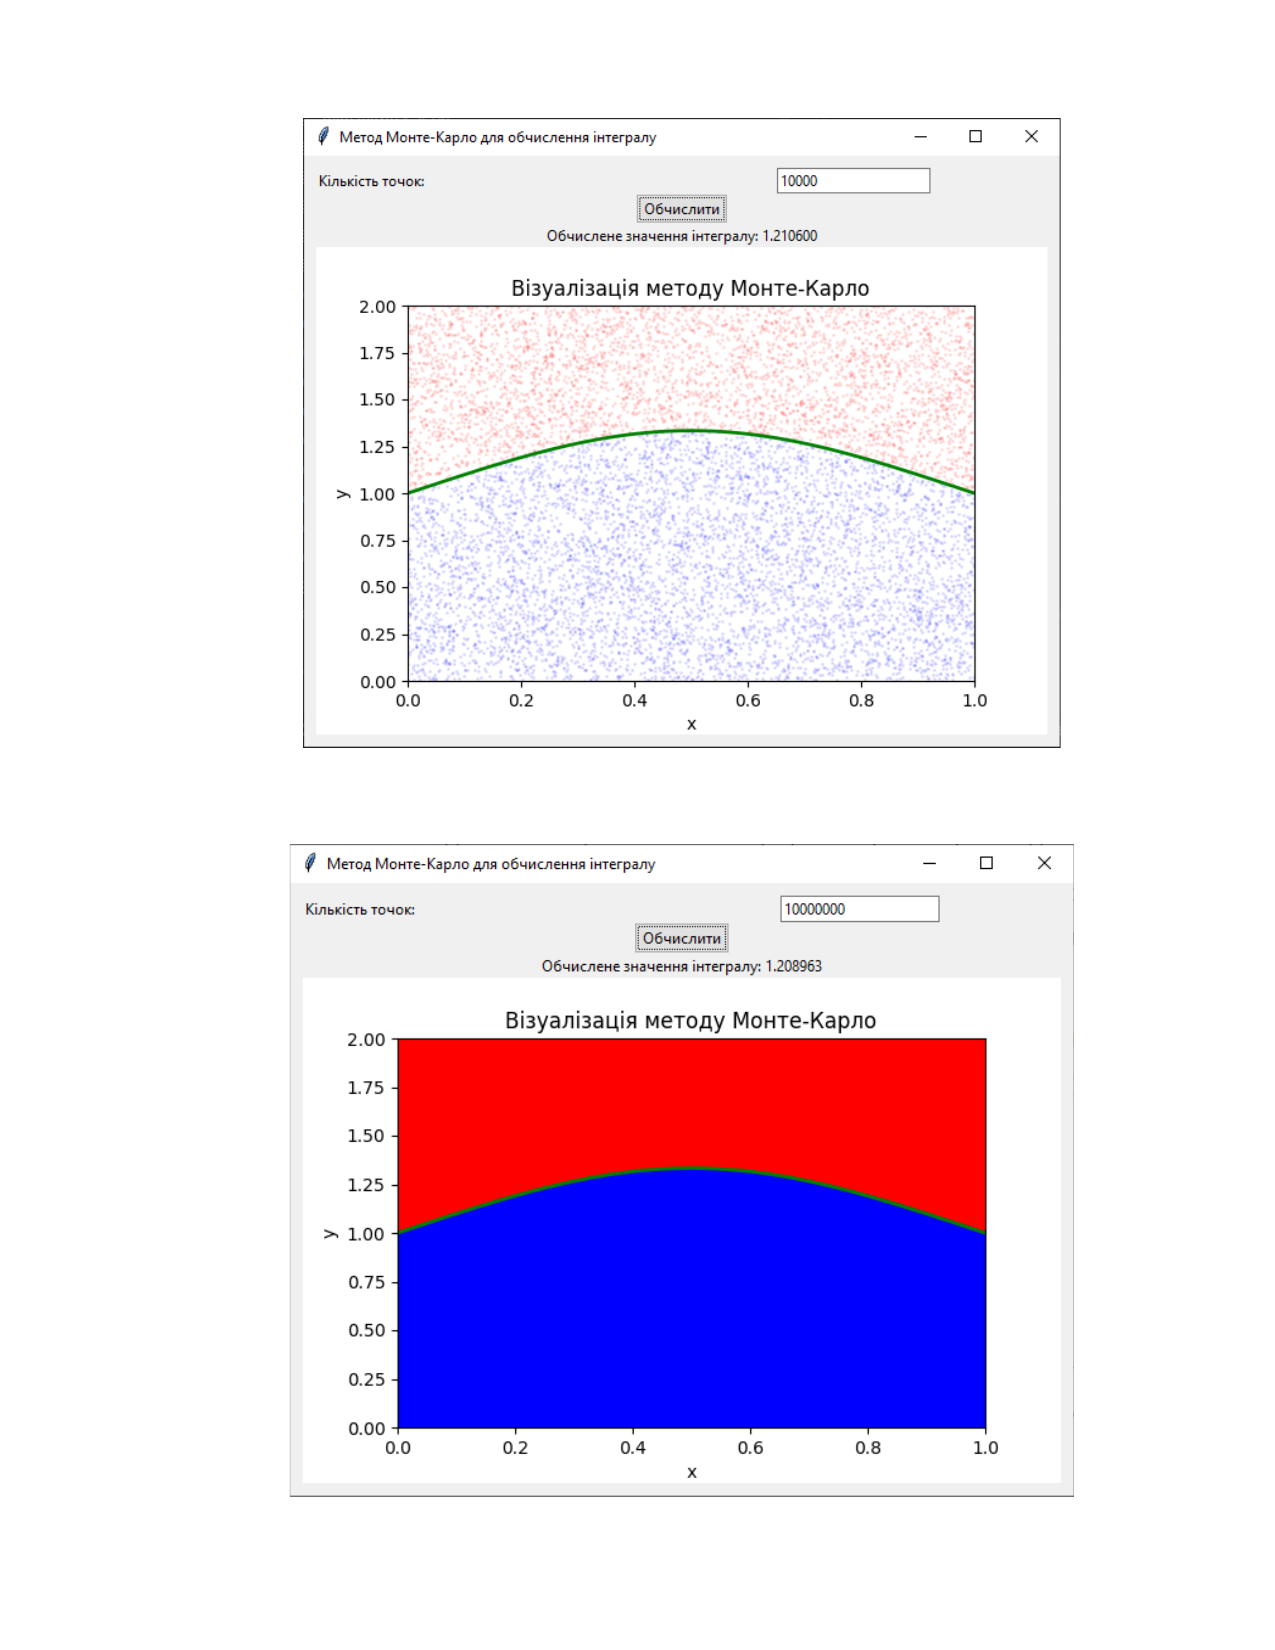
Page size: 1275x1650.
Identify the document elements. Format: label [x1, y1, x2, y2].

picture [289, 844, 1074, 1497]
picture [303, 118, 1061, 748]
